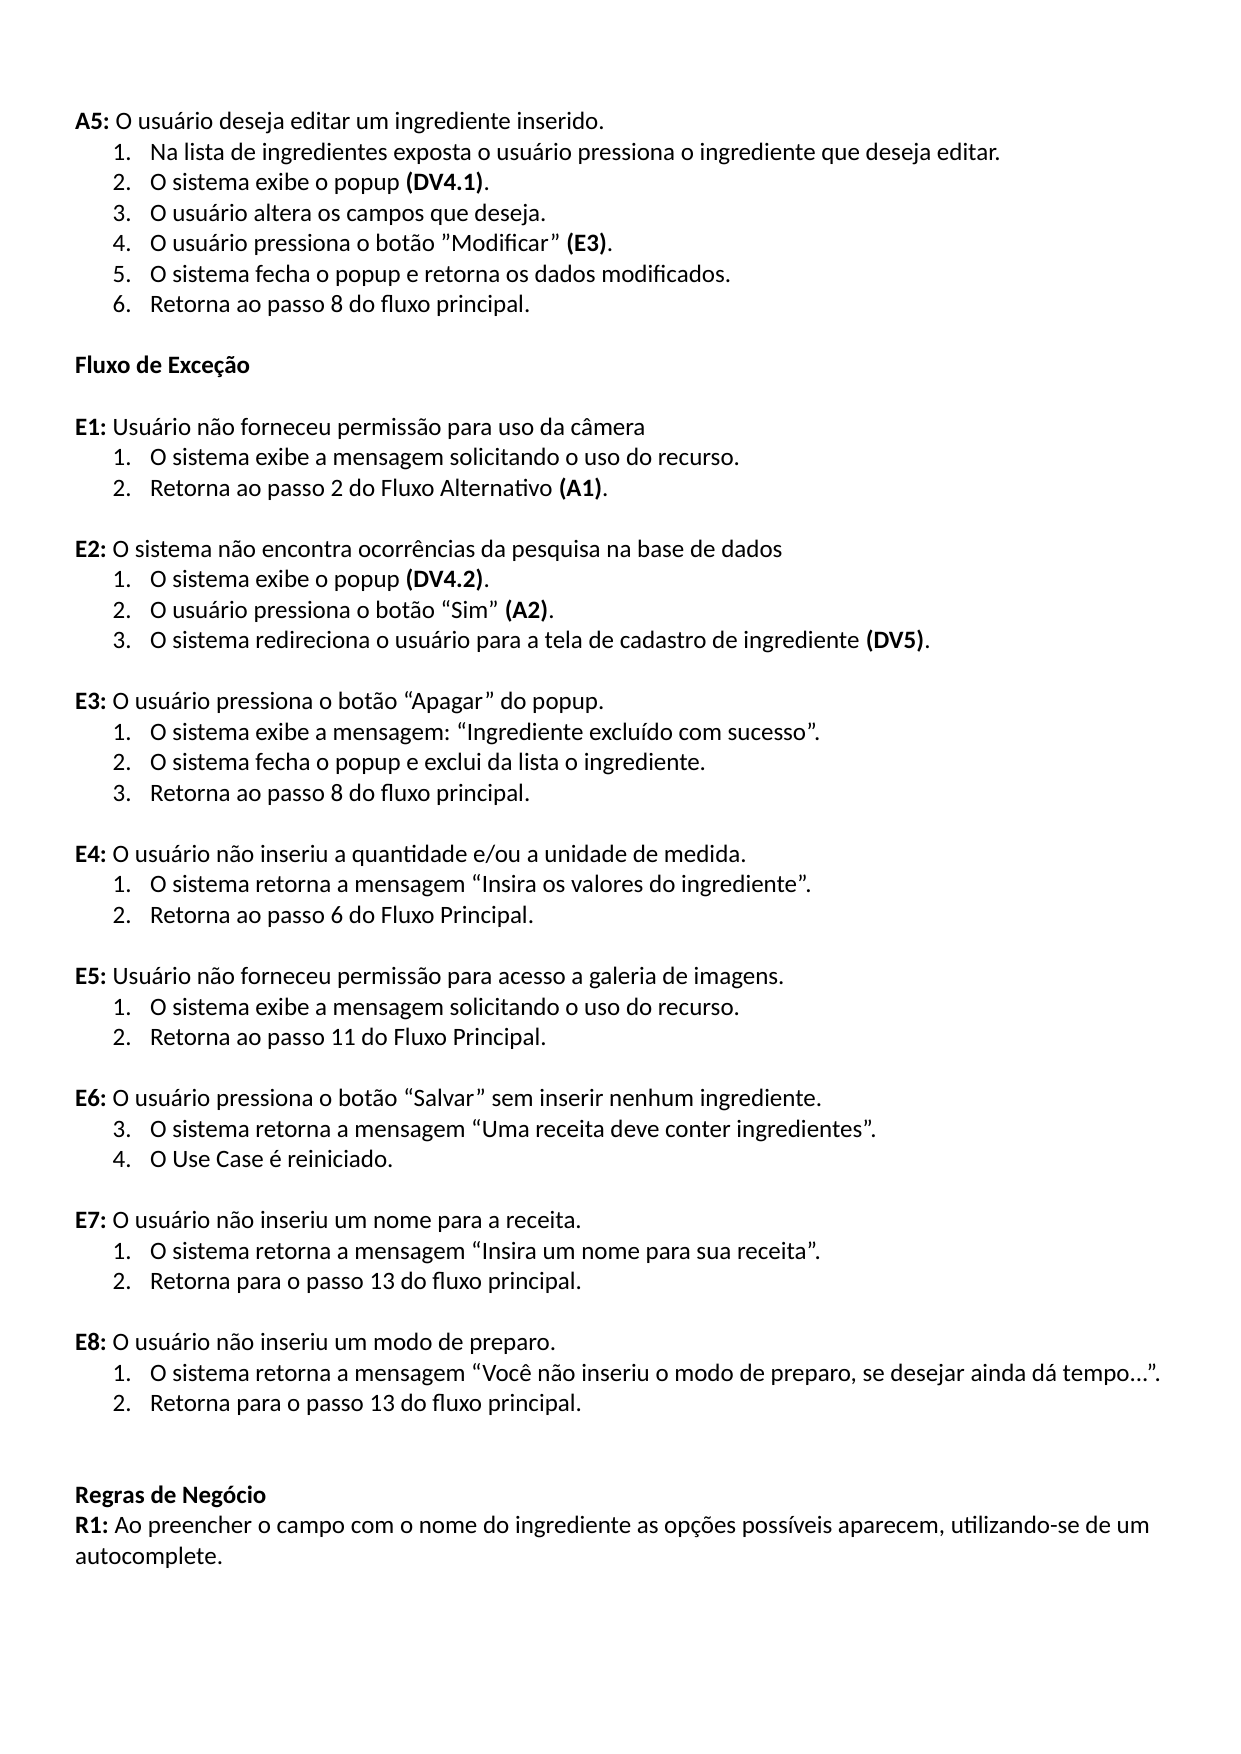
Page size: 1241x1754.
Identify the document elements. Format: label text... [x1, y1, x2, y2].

text E6: O usuário pressiona o botão “Salvar” sem inserir nenhum ingrediente. [75, 1082, 1165, 1113]
list O sistema retorna a mensagem “Insira um nome para sua receita”. [112, 1235, 1165, 1265]
list O usuário pressiona o botão ”Modificar” (E3). [112, 228, 1165, 258]
list Retorna para o passo 13 do fluxo principal. [112, 1387, 1165, 1418]
list Retorna ao passo 8 do fluxo principal. [112, 289, 1165, 319]
list O sistema retorna a mensagem “Uma receita deve conter ingredientes”. [112, 1113, 1165, 1143]
text E7: O usuário não inseriu um nome para a receita. [75, 1204, 1165, 1235]
text Regras de Negócio [75, 1479, 1165, 1509]
text R1: Ao preencher o campo com o nome do ingrediente as opções possíveis aparecem, utilizando-se de um autocomplete. [75, 1509, 1165, 1571]
text E4: O usuário não inseriu a quantidade e/ou a unidade de medida. [75, 838, 1165, 868]
list O sistema fecha o popup e retorna os dados modificados. [112, 258, 1165, 289]
list O sistema exibe a mensagem solicitando o uso do recurso. [112, 441, 1165, 472]
list Retorna ao passo 2 do Fluxo Alternativo (A1). [112, 472, 1165, 502]
list O sistema exibe a mensagem: “Ingrediente excluído com sucesso”. [112, 716, 1165, 746]
text E3: O usuário pressiona o botão “Apagar” do popup. [75, 685, 1165, 716]
list Retorna ao passo 8 do fluxo principal. [112, 777, 1165, 807]
text E2: O sistema não encontra ocorrências da pesquisa na base de dados [75, 533, 1165, 563]
text E1: Usuário não forneceu permissão para uso da câmera [75, 411, 1165, 441]
list O Use Case é reiniciado. [112, 1143, 1165, 1174]
list O sistema fecha o popup e exclui da lista o ingrediente. [112, 746, 1165, 777]
text A5: O usuário deseja editar um ingrediente inserido. [75, 106, 1165, 136]
list O usuário altera os campos que deseja. [112, 197, 1165, 228]
list O usuário pressiona o botão “Sim” (A2). [112, 594, 1165, 624]
list O sistema exibe o popup (DV4.1). [112, 167, 1165, 197]
text E5: Usuário não forneceu permissão para acesso a galeria de imagens. [75, 960, 1165, 991]
list O sistema exibe o popup (DV4.2). [112, 563, 1165, 594]
text Fluxo de Exceção [75, 350, 1165, 380]
list O sistema exibe a mensagem solicitando o uso do recurso. [112, 991, 1165, 1021]
list Retorna ao passo 11 do Fluxo Principal. [112, 1021, 1165, 1052]
text E8: O usuário não inseriu um modo de preparo. [75, 1326, 1165, 1357]
list O sistema retorna a mensagem “Você não inseriu o modo de preparo, se desejar ainda dá tempo...”. [112, 1357, 1165, 1387]
list Retorna para o passo 13 do fluxo principal. [112, 1265, 1165, 1296]
list O sistema retorna a mensagem “Insira os valores do ingrediente”. [112, 868, 1165, 899]
list O sistema redireciona o usuário para a tela de cadastro de ingrediente (DV5). [112, 624, 1165, 655]
list Retorna ao passo 6 do Fluxo Principal. [112, 899, 1165, 929]
list Na lista de ingredientes exposta o usuário pressiona o ingrediente que deseja editar. [112, 136, 1165, 167]
